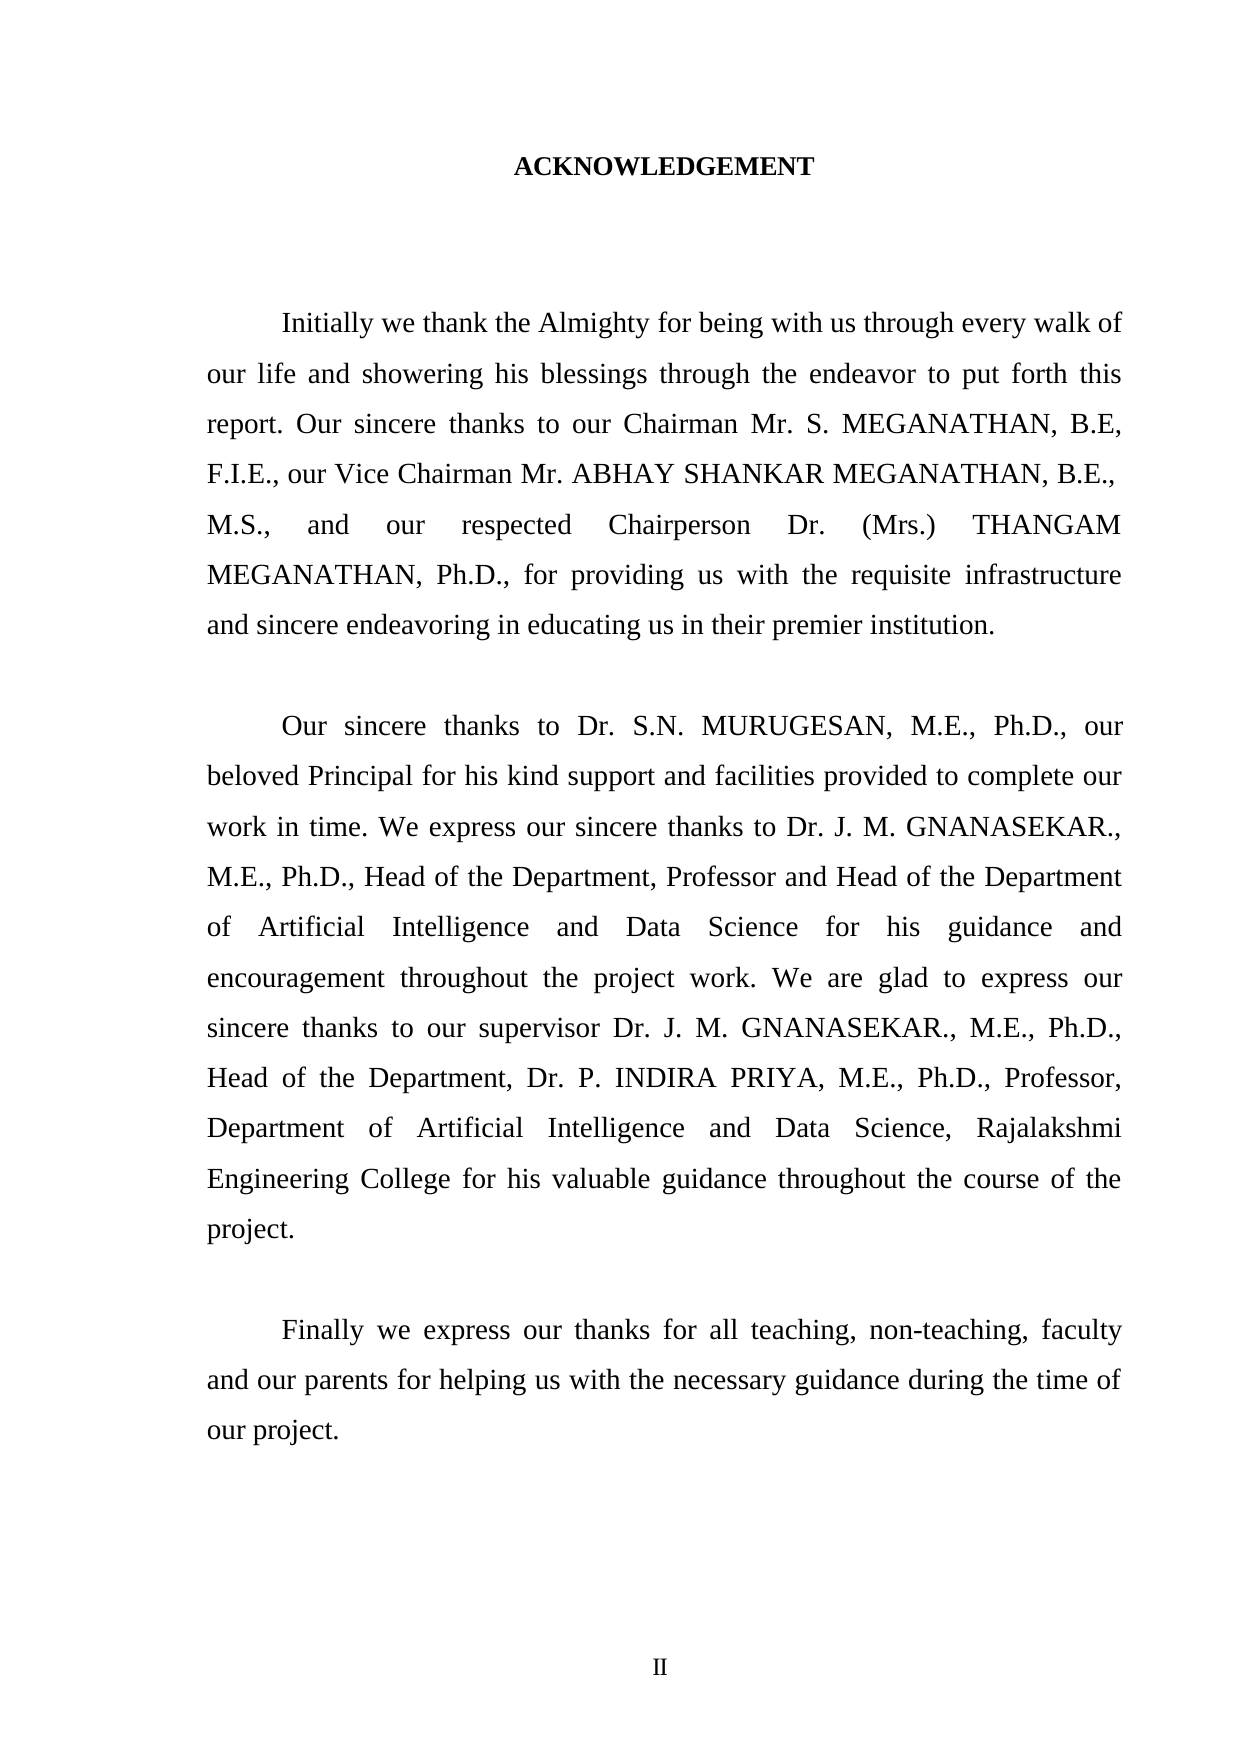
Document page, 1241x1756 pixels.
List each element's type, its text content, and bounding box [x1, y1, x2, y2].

text Our sincere thanks to Dr. S.N. MURUGESAN, M.E., Ph.D., our beloved Principal for his kind support and facilities provided to complete our work in time. We express our sincere thanks to Dr. J. M. GNANASEKAR., M.E., Ph.D., Head of the Department, Professor and Head of the Department of Artificial Intelligence and Data Science for his guidance and encouragement throughout the project work. We are glad to express our sincere thanks to our supervisor Dr. J. M. GNANASEKAR., M.E., Ph.D., Head of the Department, Dr. P. INDIRA PRIYA, M.E., Ph.D., Professor, Department of Artificial Intelligence and Data Science, Rajalakshmi Engineering College for his valuable guidance throughout the course of the project. [207, 708, 1123, 1245]
text Initially we thank the Almighty for being with us through every walk of our life and showering his blessings through the endeavor to put forth this report. Our sincere thanks to our Chairman Mr. S. MEGANATHAN, B.E, F.I.E., our Vice Chairman Mr. ABHAY SHANKAR MEGANATHAN, B.E., [207, 306, 1123, 490]
text M.S., and our respected Chairperson Dr. (Mrs.) THANGAM MEGANATHAN, Ph.D., for providing us with the requisite infrastructure and sincere endeavoring in educating us in their premier institution. [207, 507, 1122, 641]
text ACKNOWLEDGEMENT [194, 150, 1134, 181]
text Finally we express our thanks for all teaching, non-teaching, faculty and our parents for helping us with the necessary guidance during the time of our project. [207, 1312, 1123, 1446]
